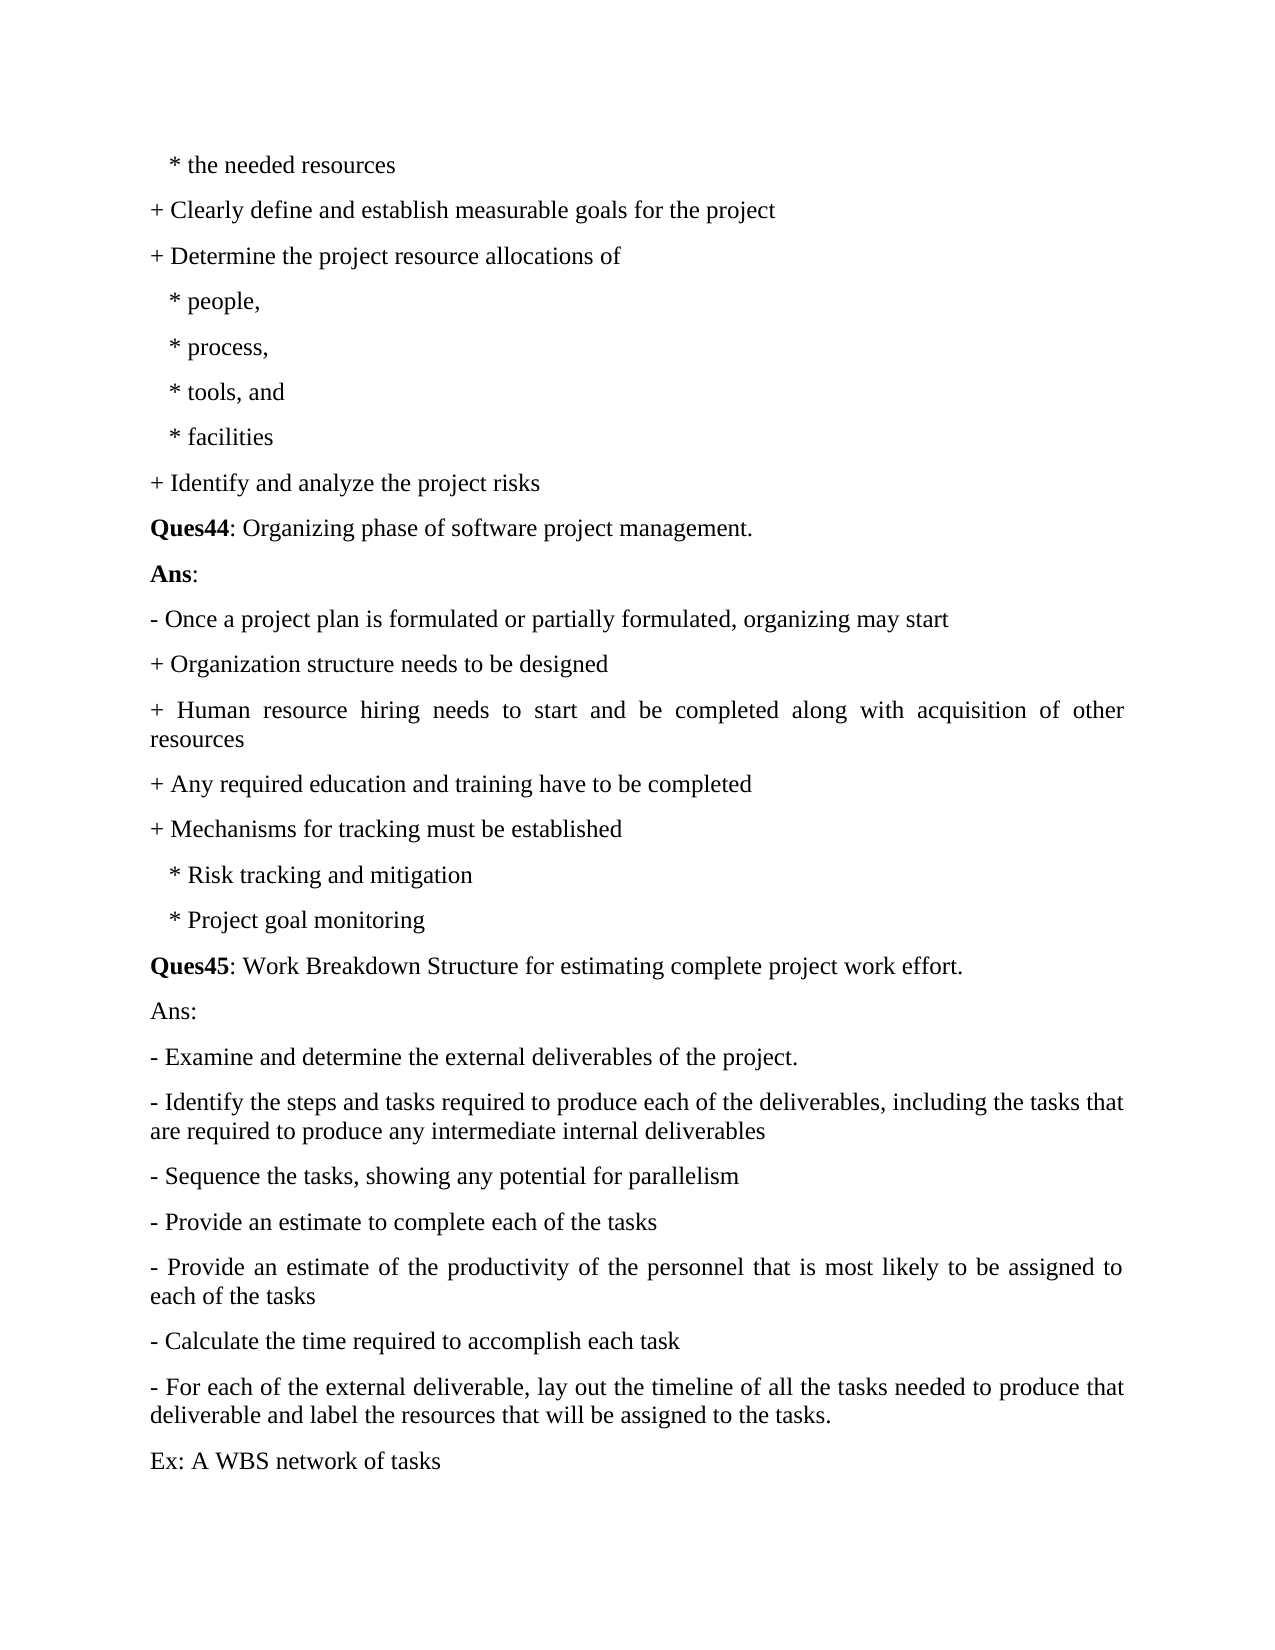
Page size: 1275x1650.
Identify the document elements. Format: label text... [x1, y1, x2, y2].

text + Clearly define and establish measurable goals for the project [150, 195, 1125, 224]
text * tools, and [150, 377, 1125, 406]
text + Identify and analyze the project risks [150, 468, 1125, 497]
text - Examine and determine the external deliverables of the project. [150, 1042, 1125, 1070]
text Ques44: Organizing phase of software project management. [150, 513, 1125, 542]
text Ans: [150, 559, 1125, 587]
text Ques45: Work Breakdown Structure for estimating complete project work effort. [150, 951, 1125, 979]
text - For each of the external deliverable, lay out the timeline of all the tasks needed to produce that deliverable and label the resources that will be assigned to the tasks. [150, 1372, 1125, 1429]
text * facilities [150, 422, 1125, 451]
text * process, [150, 332, 1125, 360]
text - Identify the steps and tasks required to produce each of the deliverables, including the tasks that are required to produce any intermediate internal deliverables [150, 1087, 1125, 1144]
text - Provide an estimate to complete each of the tasks [150, 1207, 1125, 1235]
text * Project goal monitoring [150, 905, 1125, 934]
text + Any required education and training have to be completed [150, 769, 1125, 798]
text + Organization structure needs to be designed [150, 649, 1125, 678]
text - Provide an estimate of the productivity of the personnel that is most likely to be assigned to each of the tasks [150, 1252, 1125, 1309]
text + Human resource hiring needs to start and be completed along with acquisition of other resources [150, 695, 1125, 752]
text - Once a project plan is formulated or partially formulated, organizing may start [150, 604, 1125, 633]
text + Determine the project resource allocations of [150, 241, 1125, 269]
text * the needed resources [150, 150, 1125, 179]
text * Risk tracking and mitigation [150, 860, 1125, 889]
text - Calculate the time required to accomplish each task [150, 1326, 1125, 1355]
text + Mechanisms for tracking must be established [150, 814, 1125, 843]
text Ans: [150, 996, 1125, 1025]
text * people, [150, 286, 1125, 315]
text - Sequence the tasks, showing any potential for parallelism [150, 1161, 1125, 1190]
text Ex: A WBS network of tasks [150, 1446, 1125, 1474]
